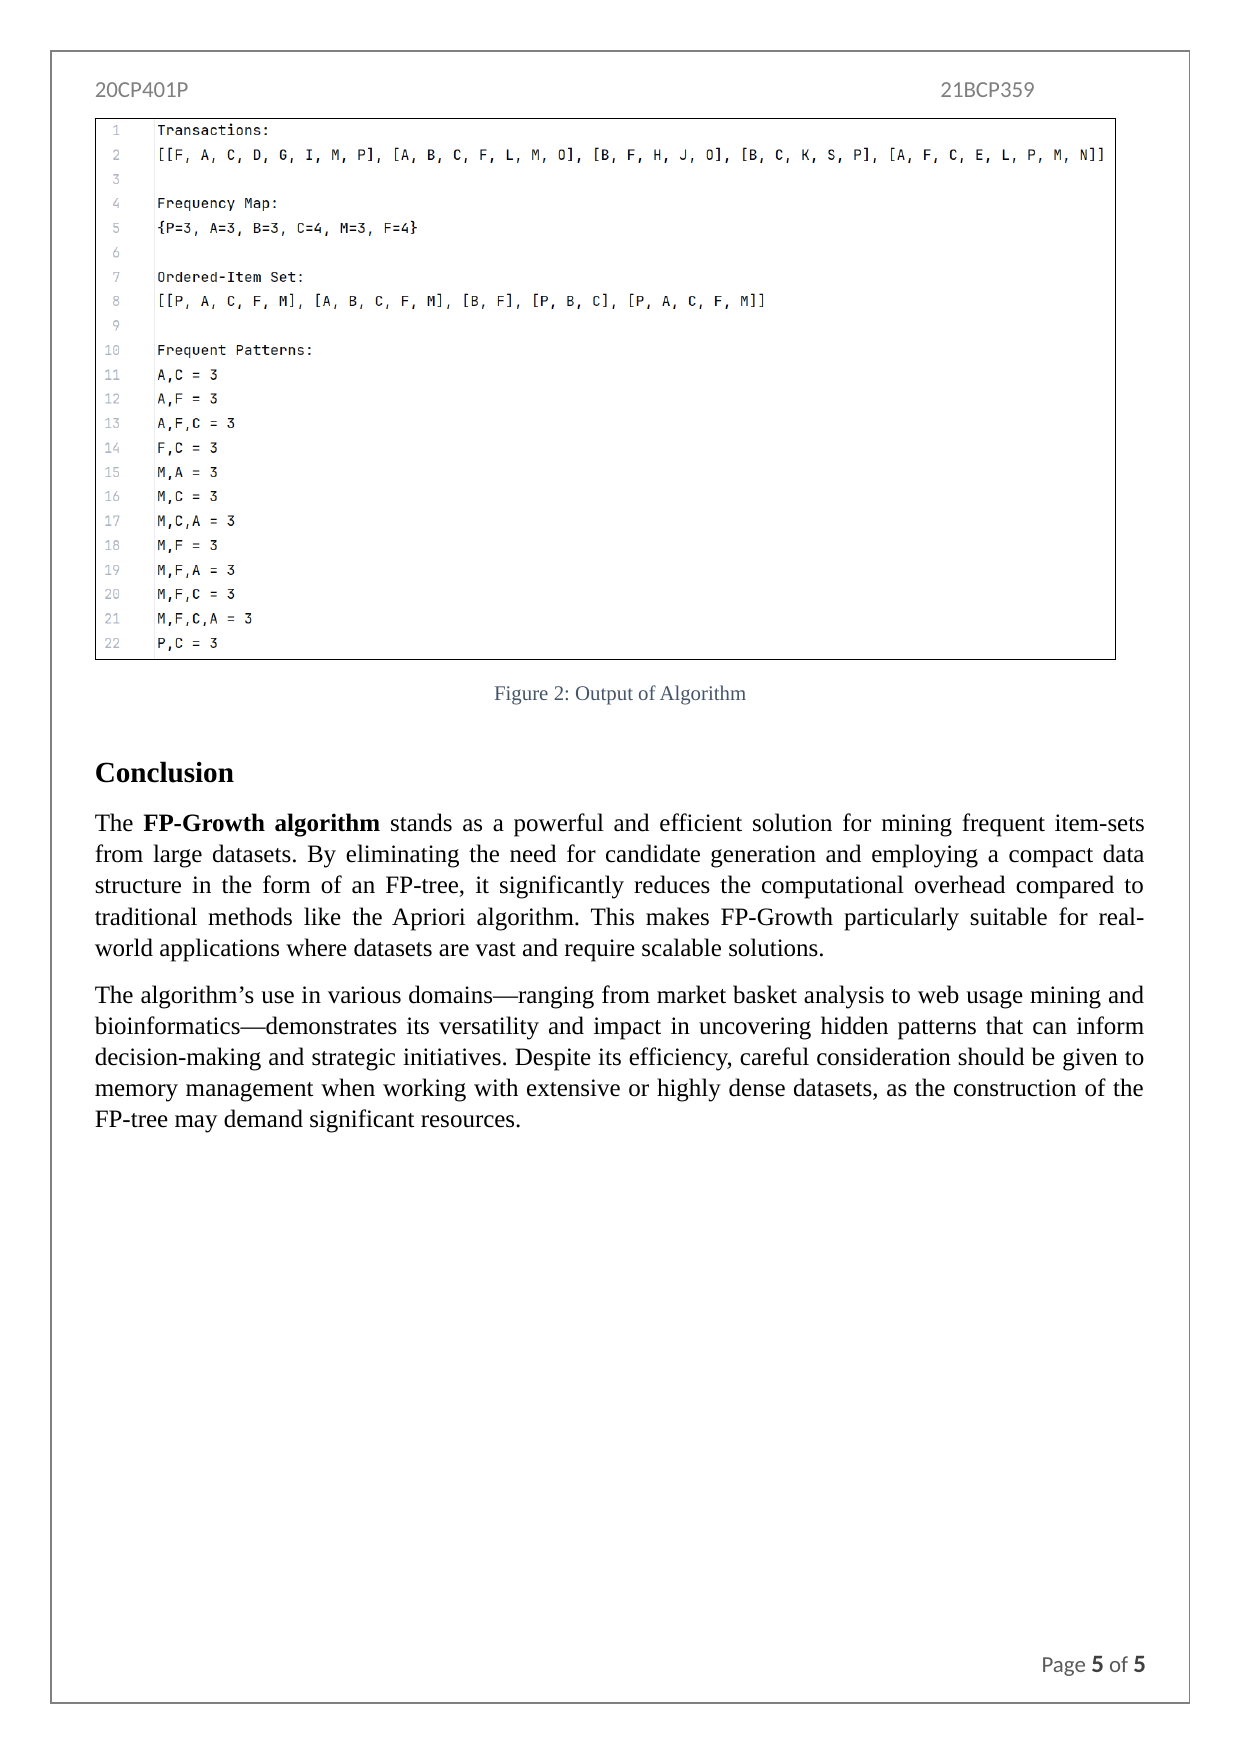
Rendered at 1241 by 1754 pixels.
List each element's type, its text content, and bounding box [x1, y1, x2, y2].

text Conclusion [94, 756, 1146, 789]
text The FP-Growth algorithm stands as a powerful and efficient solution for mining frequent item-sets from large datasets. By eliminating the need for candidate generation and employing a compact data structure in the form of an FP-tree, it significantly reduces the computational overhead compared to traditional methods like the Apriori algorithm. This makes FP-Growth particularly suitable for real-world applications where datasets are vast and require scalable solutions. [94, 808, 1146, 961]
text Figure 2: Output of Algorithm [94, 681, 1146, 705]
picture [96, 119, 1115, 659]
text The algorithm’s use in various domains—ranging from market basket analysis to web usage mining and bioinformatics—demonstrates its versatility and impact in uncovering hidden patterns that can inform decision-making and strategic initiatives. Despite its efficiency, careful consideration should be given to memory management when working with extensive or highly dense datasets, as the construction of the FP-tree may demand significant resources. [94, 980, 1146, 1133]
